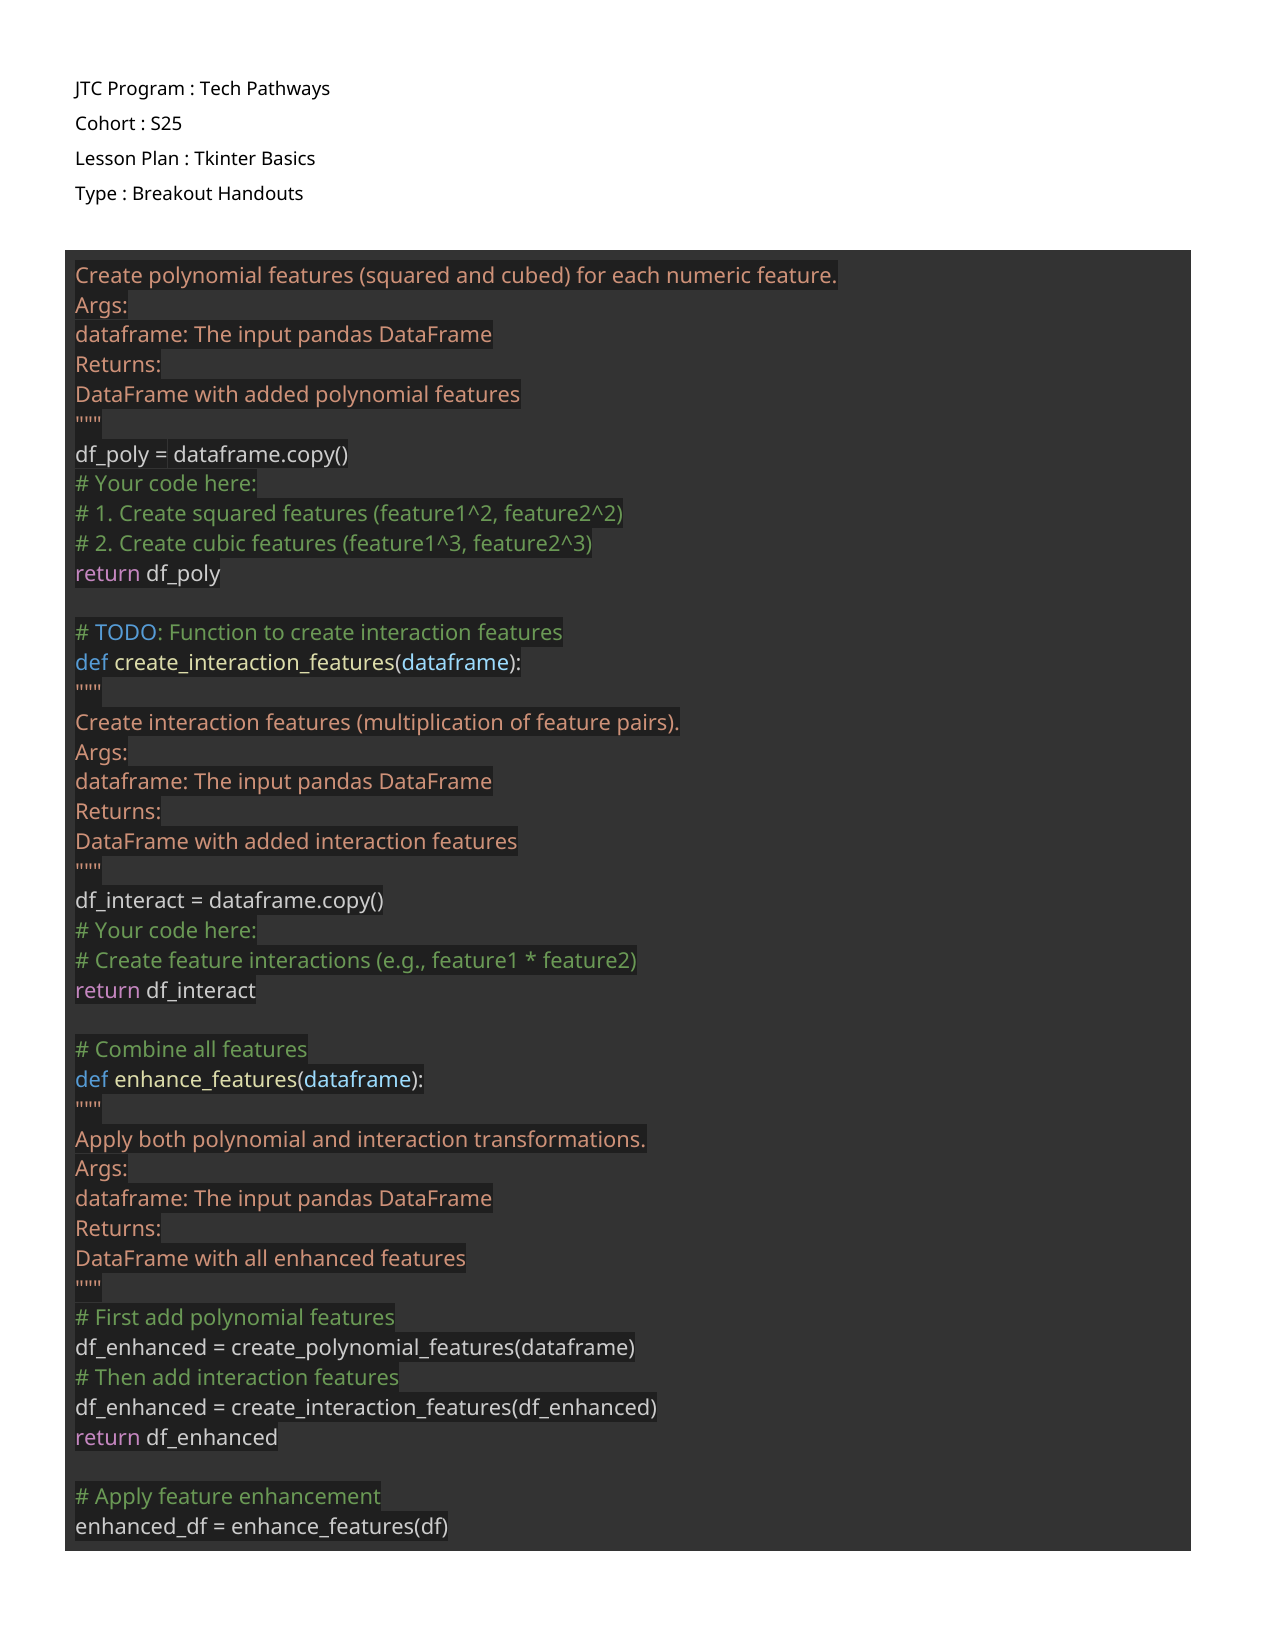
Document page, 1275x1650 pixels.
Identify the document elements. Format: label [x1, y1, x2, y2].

table_header [65, 250, 1191, 1551]
